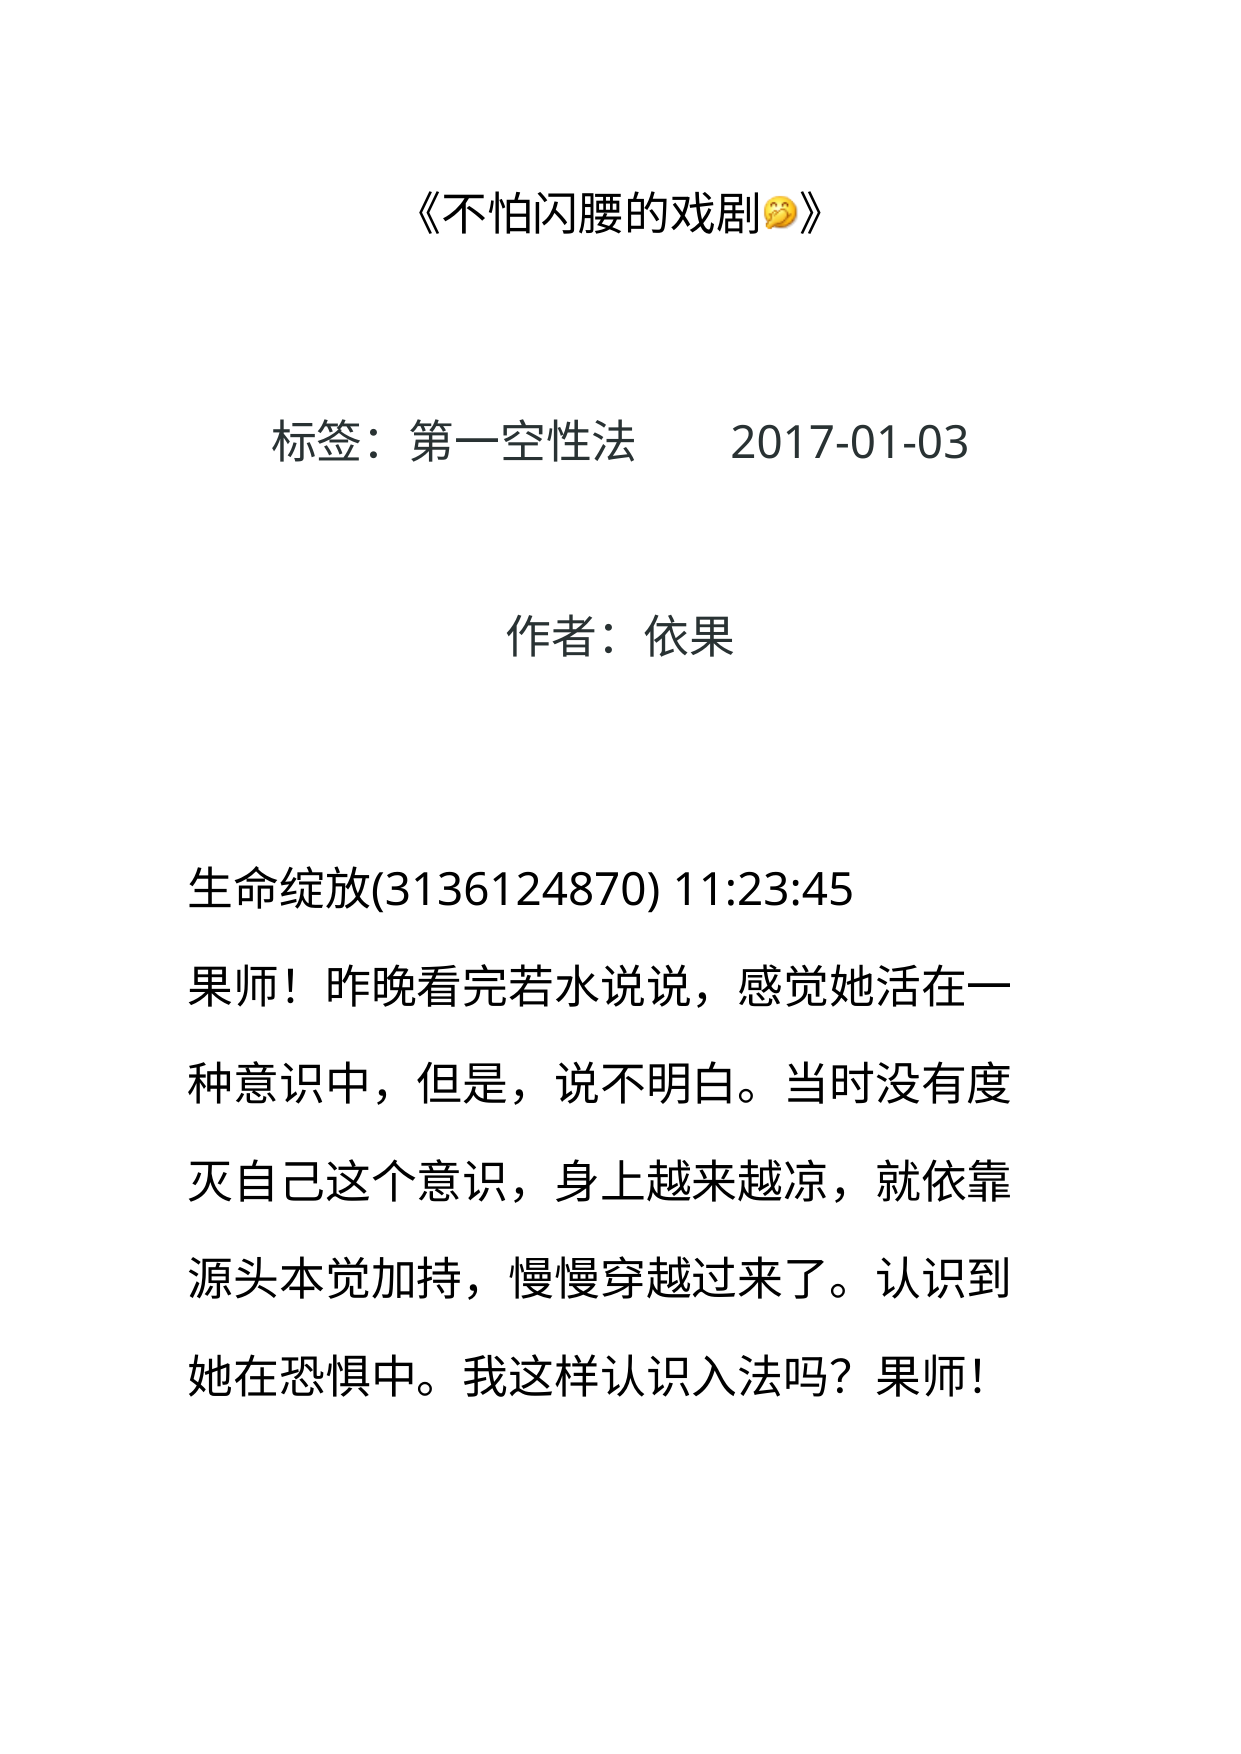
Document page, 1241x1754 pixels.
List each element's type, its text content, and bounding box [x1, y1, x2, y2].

text 作者：依果 [187, 584, 1053, 714]
picture [761, 193, 800, 231]
text 标签：第一空性法 2017-01-03 [187, 389, 1053, 487]
text 生命绽放(3136124870) 11:23:45 果师！昨晚看完若水说说，感觉她活在一种意识中，但是，说不明白。当时没有度灭自己这个意识，身上越来越凉，就依靠源头本觉加持，慢慢穿越过来了。认识到她在恐惧中。我这样认识入法吗？果师！ [187, 837, 1053, 1422]
text 《不怕闪腰的戏剧》 [187, 162, 1053, 259]
